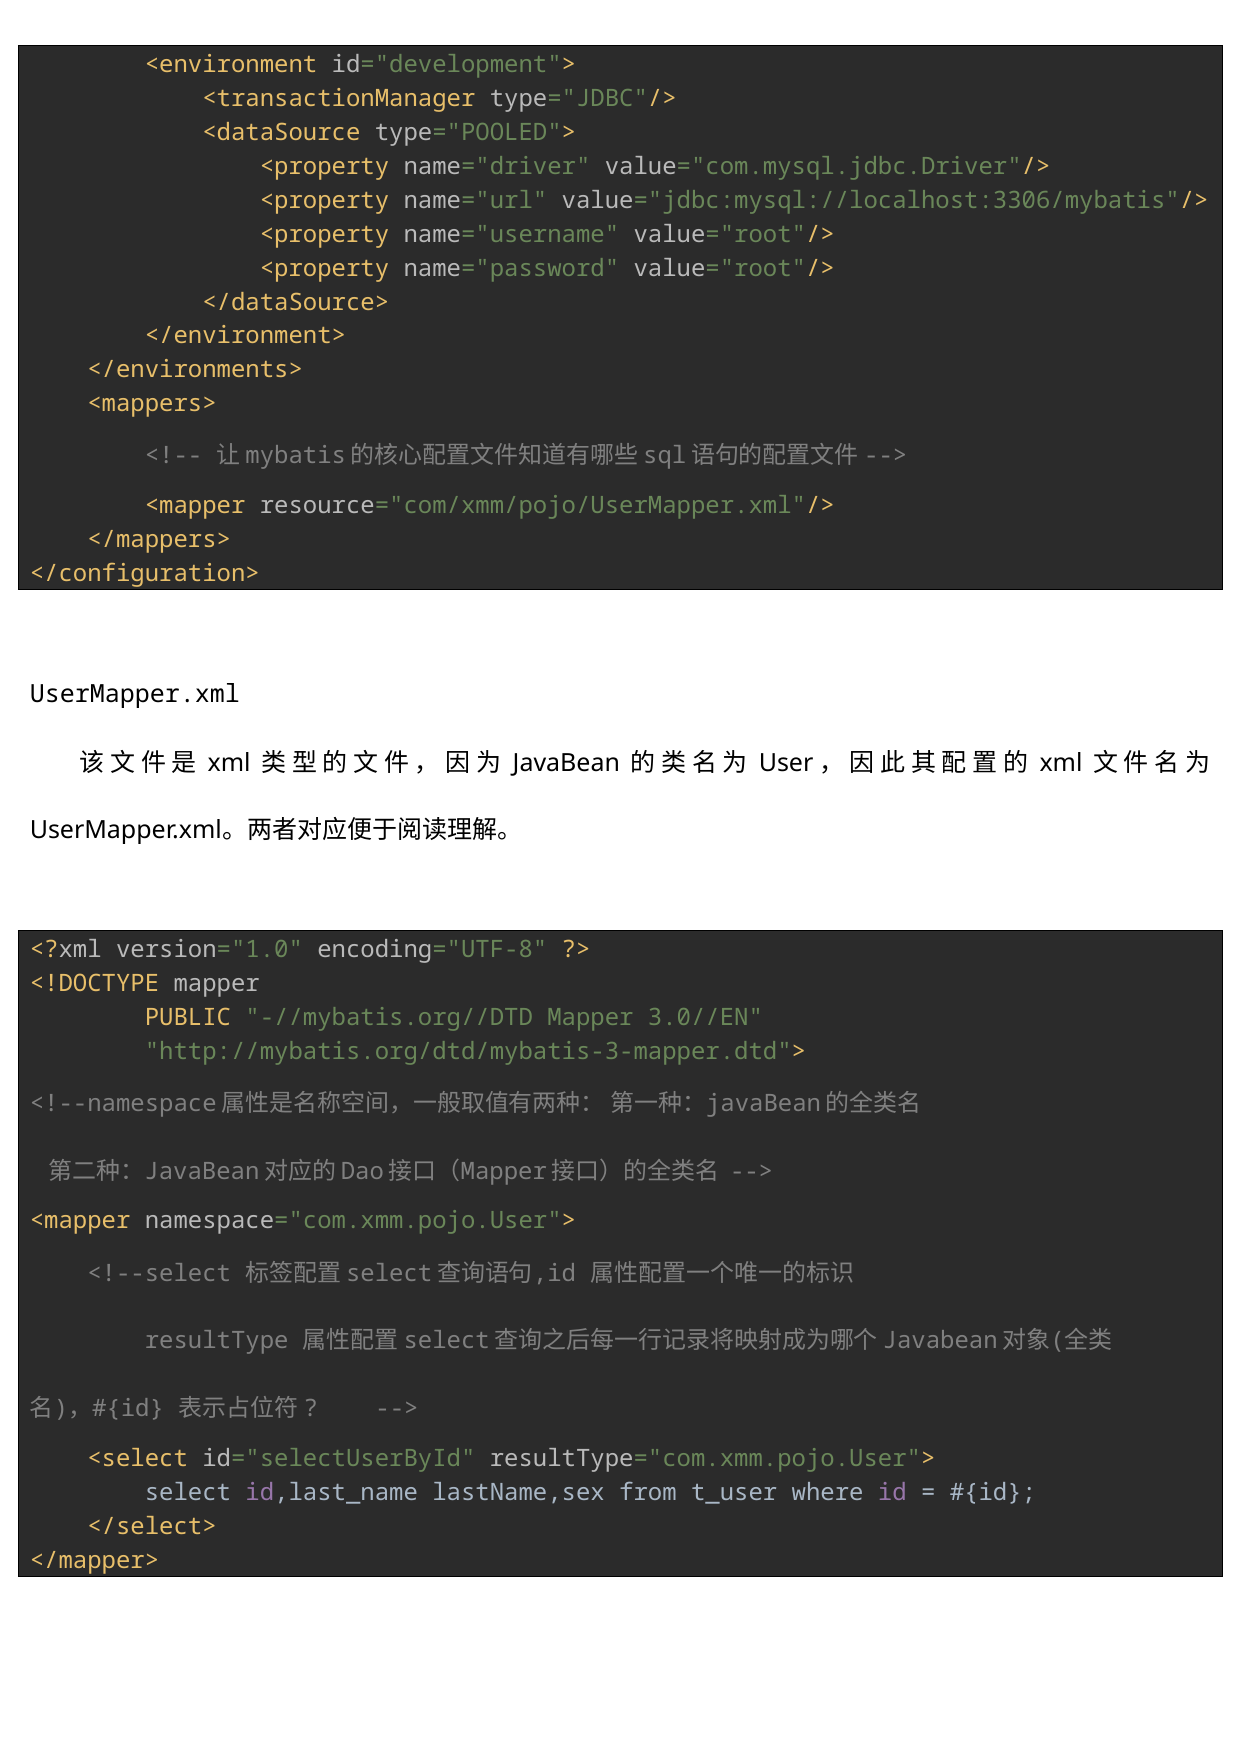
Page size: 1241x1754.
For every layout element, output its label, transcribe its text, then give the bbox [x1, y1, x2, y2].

text 该文件是xml类型的文件，因为JavaBean的类名为User，因此其配置的xml文件名为UserMapper.xml。两者对应便于阅读理解。 [29, 726, 1211, 862]
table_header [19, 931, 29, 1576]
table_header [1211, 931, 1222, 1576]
title UserMapper.xml [29, 658, 1211, 726]
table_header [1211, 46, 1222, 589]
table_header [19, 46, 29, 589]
